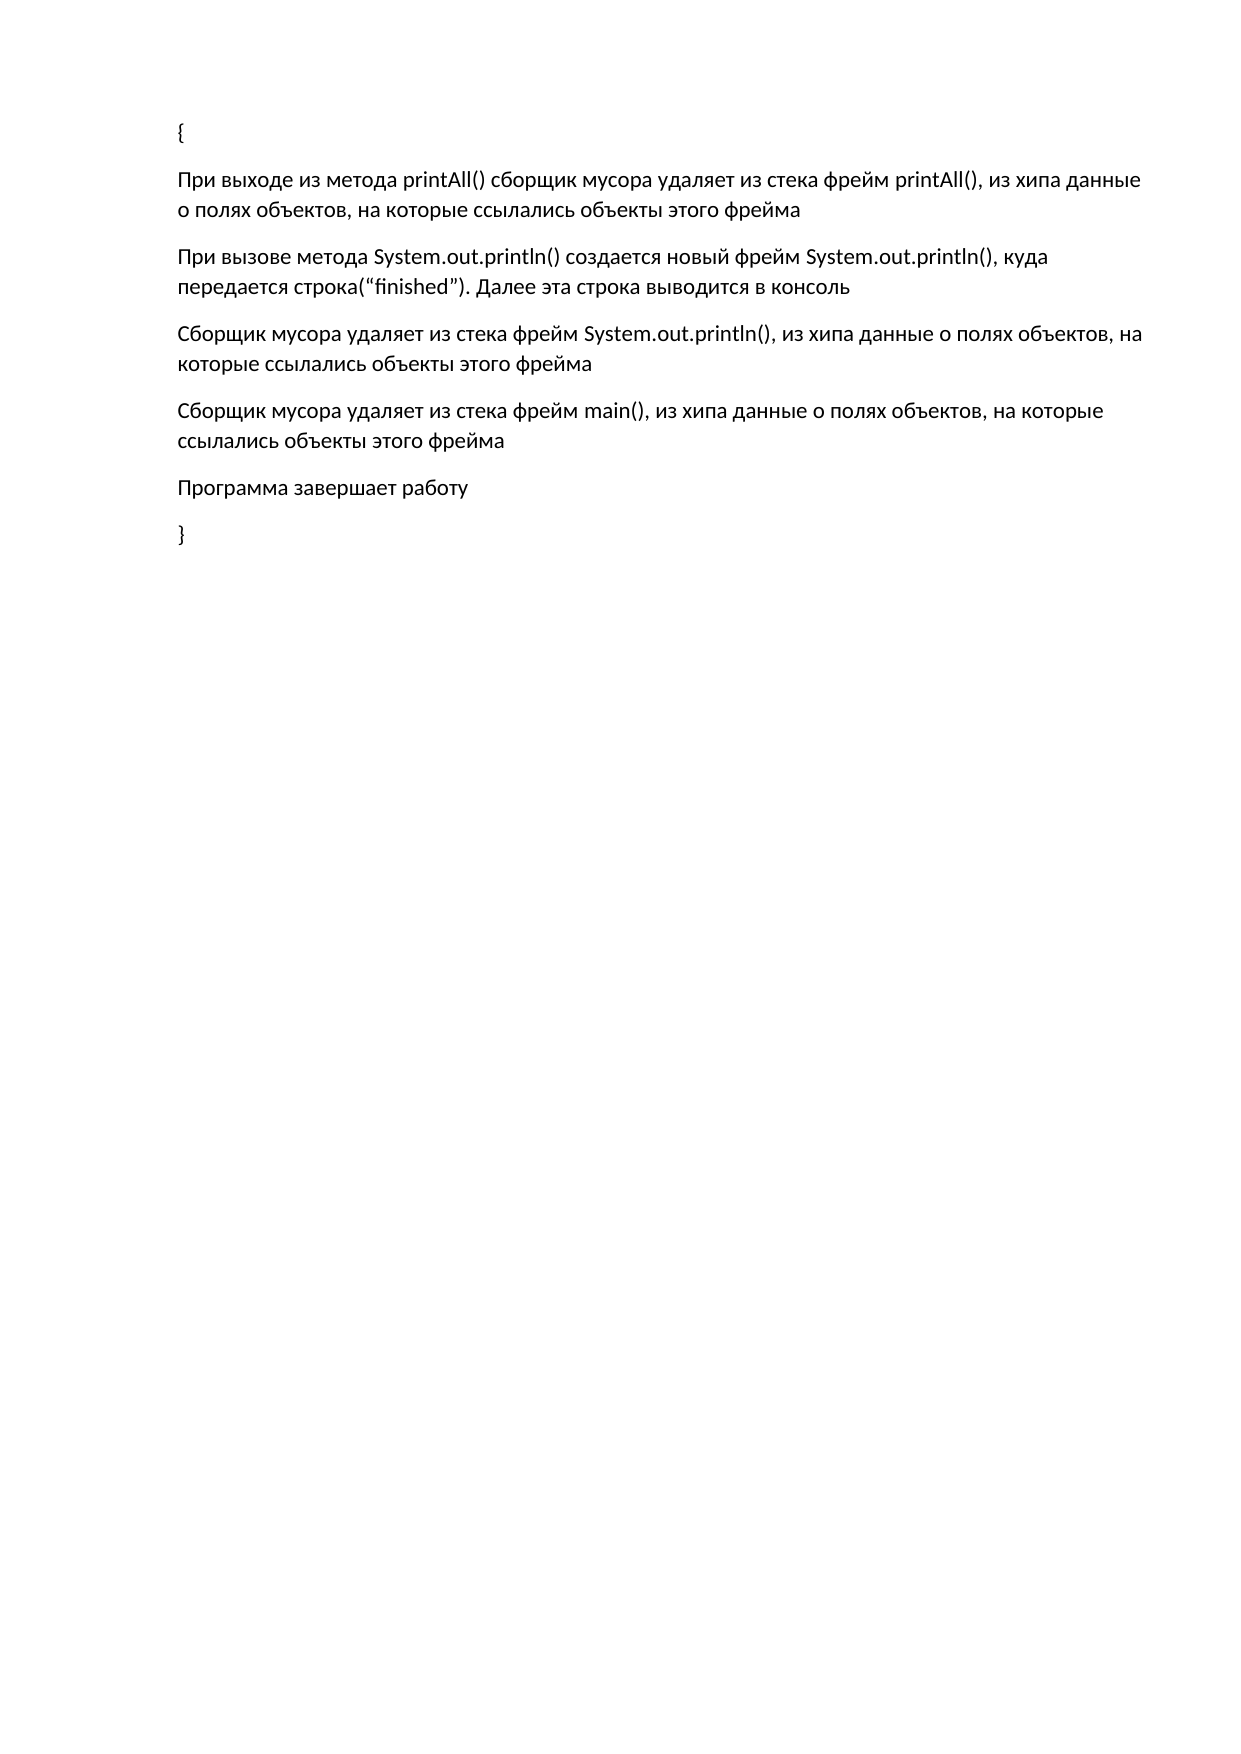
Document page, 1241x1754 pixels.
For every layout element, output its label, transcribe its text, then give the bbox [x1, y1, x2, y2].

text Сборщик мусора удаляет из стека фрейм main(), из хипа данные о полях объектов, на которые ссылались объекты этого фрейма [177, 396, 1152, 454]
text Сборщик мусора удаляет из стека фрейм System.out.println(), из хипа данные о полях объектов, на которые ссылались объекты этого фрейма [177, 319, 1152, 377]
text Программа завершает работу [177, 473, 1152, 501]
text При вызове метода System.out.println() создается новый фрейм System.out.println(), куда передается строка(“finished”). Далее эта строка выводится в консоль [177, 242, 1152, 300]
text При выходе из метода printAll() сборщик мусора удаляет из стека фрейм printAll(), из хипа данные о полях объектов, на которые ссылались объекты этого фрейма [177, 165, 1152, 223]
text { [177, 118, 1152, 146]
text } [177, 520, 1152, 548]
